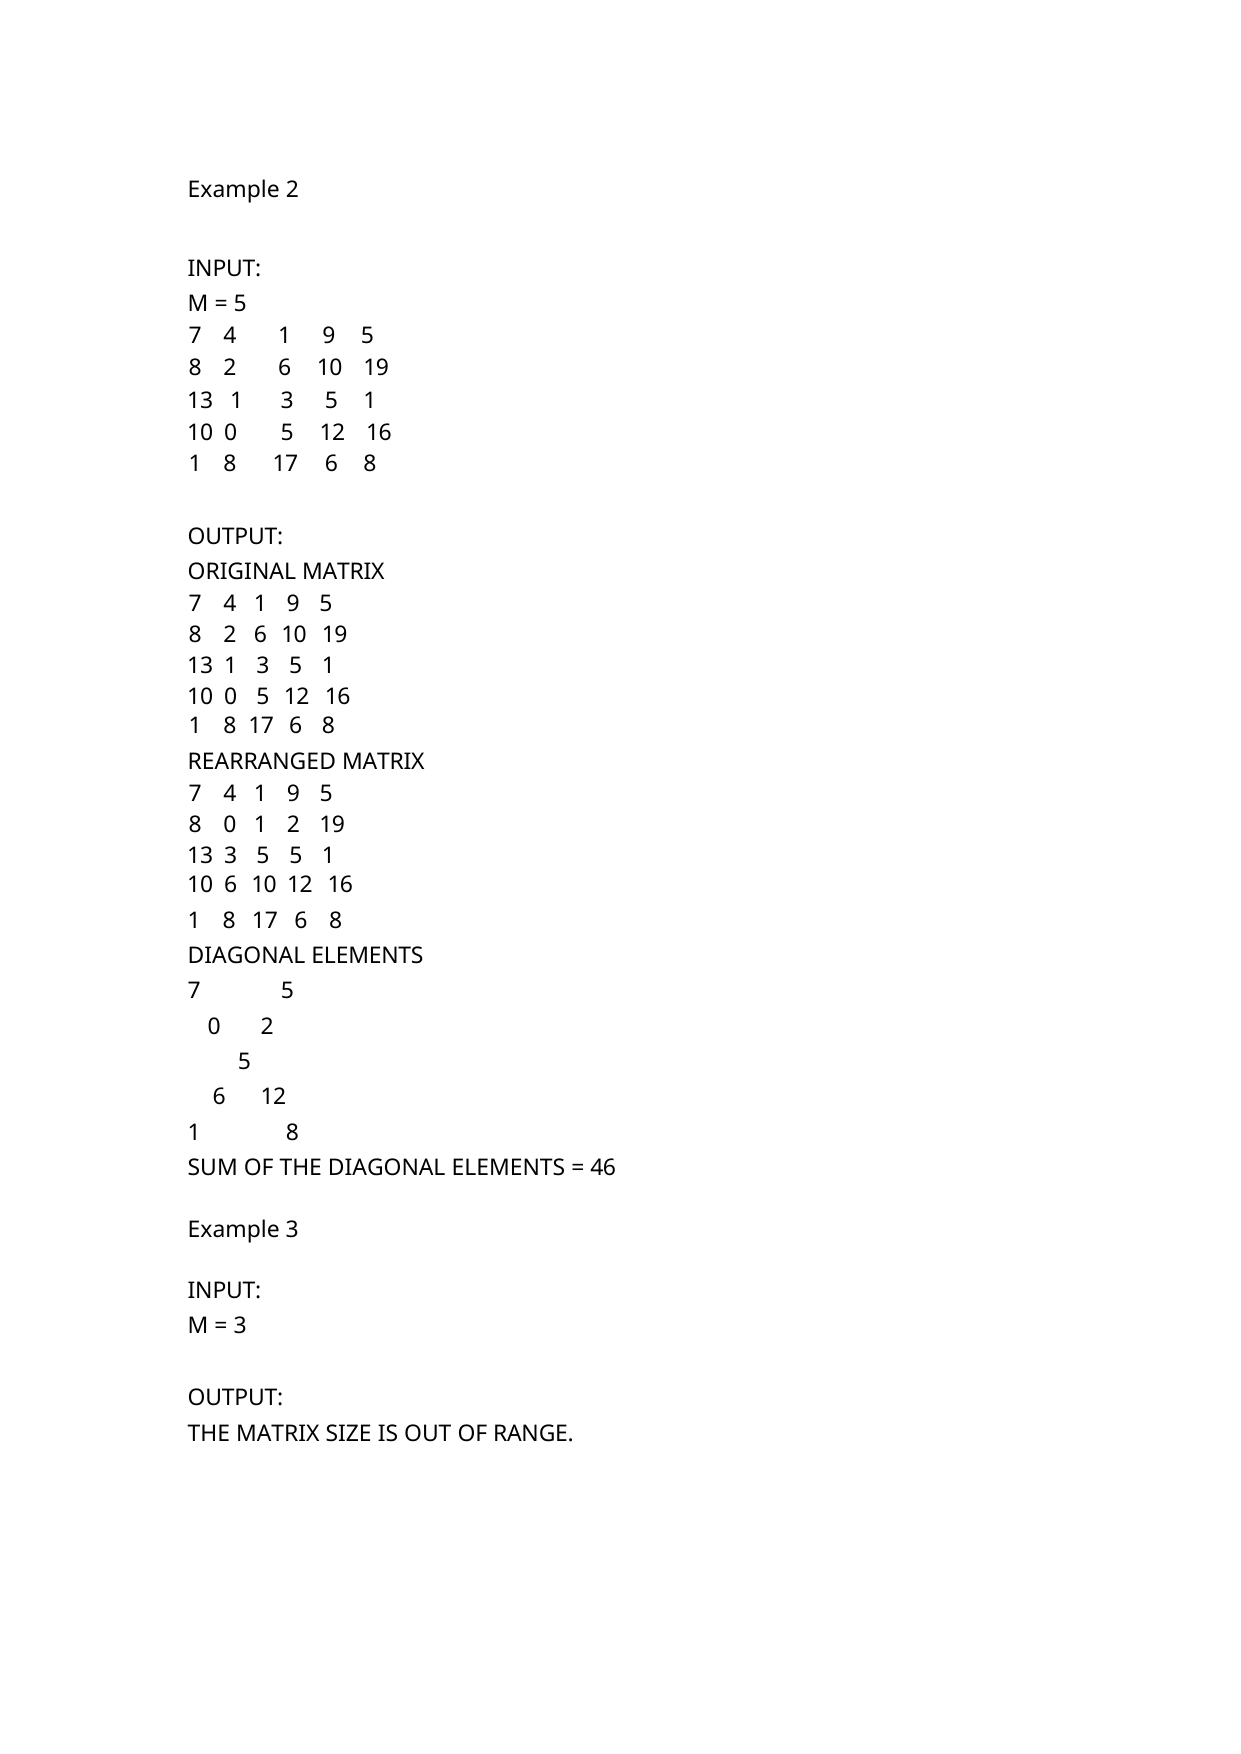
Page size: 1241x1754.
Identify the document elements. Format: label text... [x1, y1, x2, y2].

text 1 8 [187, 1116, 1167, 1147]
table_cell 10 [244, 871, 282, 900]
table_header 9 [308, 323, 356, 352]
table_cell 17 [261, 449, 308, 479]
table_cell 12 [308, 417, 356, 449]
text 0 2 [207, 1009, 1167, 1041]
table_cell 12 [278, 681, 314, 712]
table_cell 10 0 [183, 417, 261, 449]
text INPUT: [187, 252, 1167, 283]
table_header 9 [278, 590, 314, 619]
table_cell 5 [308, 385, 356, 417]
text THE MATRIX SIZE IS OUT OF RANGE. [187, 1417, 1167, 1448]
table_cell 8 0 [183, 809, 244, 840]
table_cell 5 [282, 840, 316, 871]
text Example 2 [187, 173, 1167, 204]
table_cell 12 [282, 871, 316, 900]
table_header 7 4 [183, 590, 242, 619]
table_cell 16 [356, 417, 409, 449]
table_cell 16 [315, 681, 355, 712]
table_header 5 [316, 780, 358, 809]
table_header 1 [244, 780, 282, 809]
text 1 8 17 6 8 [187, 904, 1167, 935]
table_header 9 [282, 780, 316, 809]
table_cell 1 [316, 840, 358, 871]
table_cell 19 [316, 809, 358, 840]
text OUTPUT: [187, 520, 1167, 551]
table_cell 5 [261, 417, 308, 449]
text M = 3 [187, 1309, 1167, 1341]
table_cell 10 [308, 353, 356, 385]
table_header 1 [243, 590, 278, 619]
table_cell 5 [244, 840, 282, 871]
table_cell 6 [278, 712, 314, 741]
table_cell 1 8 [183, 712, 242, 741]
table_cell 3 [261, 385, 308, 417]
table_cell 10 0 [183, 681, 242, 712]
table_cell 17 [243, 712, 278, 741]
text DIAGONAL ELEMENTS [187, 939, 1167, 970]
table_cell 6 [261, 353, 308, 385]
table_cell 8 2 [183, 353, 261, 385]
table_cell 5 [243, 681, 278, 712]
table_header 1 [261, 323, 308, 352]
text 7 5 [187, 974, 1167, 1005]
table_cell 8 [315, 712, 355, 741]
table_cell 13 1 [183, 650, 242, 681]
table_cell 19 [315, 619, 355, 650]
table_header 5 [315, 590, 355, 619]
table_cell 13 1 [183, 385, 261, 417]
text REARRANGED MATRIX [187, 745, 1167, 776]
table_cell 3 [243, 650, 278, 681]
table_cell 8 2 [183, 619, 242, 650]
table_cell 1 8 [183, 449, 261, 479]
table_cell 6 [308, 449, 356, 479]
table_cell 8 [356, 449, 409, 479]
table_header 5 [356, 323, 409, 352]
text ORIGINAL MATRIX [187, 555, 1167, 586]
table_cell 6 [243, 619, 278, 650]
text 5 [238, 1045, 1167, 1076]
table_cell 16 [316, 871, 358, 900]
text OUTPUT: [187, 1381, 1167, 1413]
text SUM OF THE DIAGONAL ELEMENTS = 46 [187, 1151, 1167, 1182]
table_header 7 4 [183, 323, 261, 352]
table_cell 1 [356, 385, 409, 417]
table_cell 1 [244, 809, 282, 840]
text 6 12 [212, 1080, 1167, 1111]
table_header 7 4 [183, 780, 244, 809]
text M = 5 [187, 287, 1167, 318]
table_cell 5 [278, 650, 314, 681]
table_cell 13 3 [183, 840, 244, 871]
table_cell 19 [356, 353, 409, 385]
table_cell 1 [315, 650, 355, 681]
table_cell 10 6 [183, 871, 244, 900]
text Example 3 INPUT: [187, 1182, 299, 1305]
table_cell 10 [278, 619, 314, 650]
table_cell 2 [282, 809, 316, 840]
